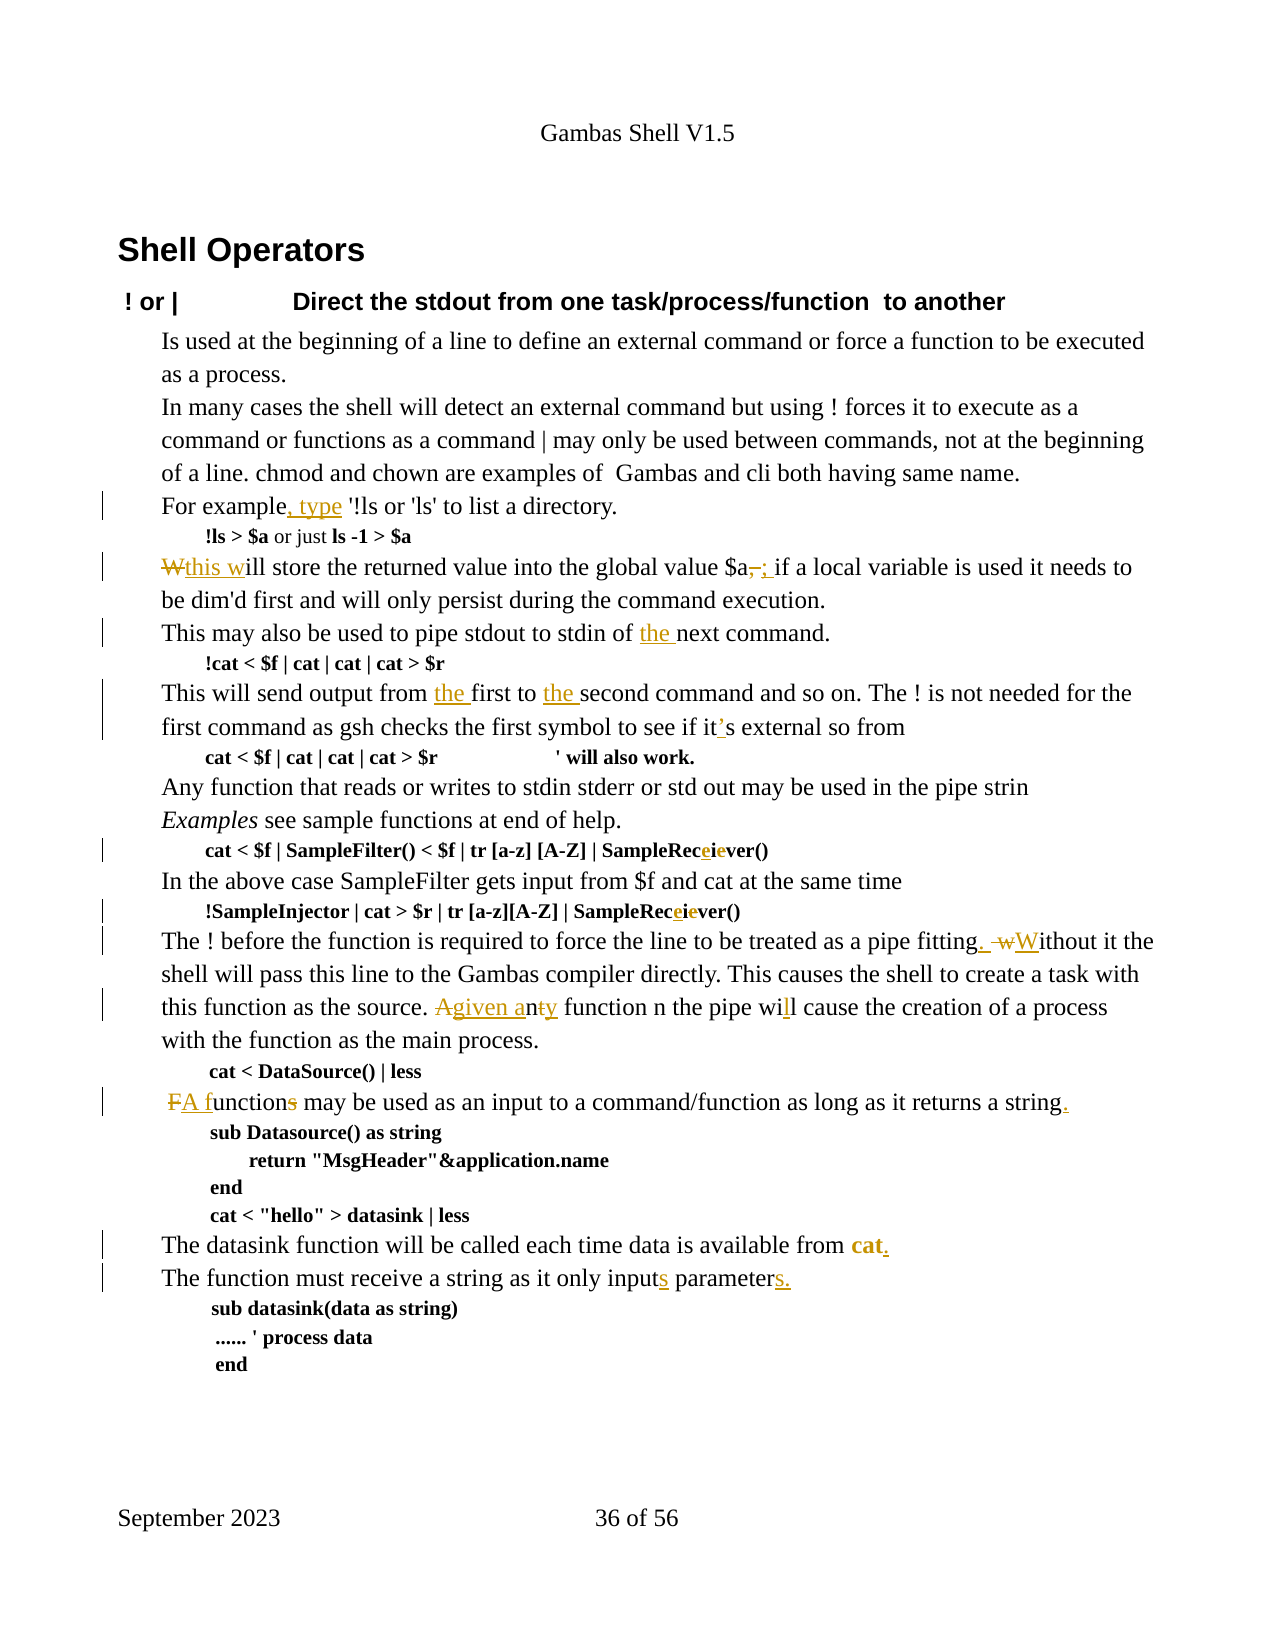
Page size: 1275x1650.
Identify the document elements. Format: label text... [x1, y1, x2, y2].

text Is used at the beginning of a line to define an external command or force a function to be executed as a process. [161, 326, 1158, 388]
text return "MsgHeader"&application.name [205, 1147, 1158, 1172]
text unction may be used as an input to a command/function as long as it returns a string [161, 1087, 1158, 1116]
text Examples see sample functions at end of help. [161, 805, 1158, 834]
text In the above case SampleFilter gets input from $f and cat at the same time [161, 866, 1158, 894]
text Any function that reads or writes to stdin stderr or std out may be used in the pipe strin [161, 772, 1158, 801]
text end [205, 1175, 1158, 1199]
text This may also be used to pipe stdout to stdin of next command. [161, 618, 1158, 647]
text cat < $f | cat | cat | cat > $r ' will also work. [205, 744, 1158, 769]
text cat < $f | SampleFilter() < $f | tr [a-z] [A-Z] | SampleReciver() [205, 838, 1158, 862]
text The function must receive a string as it only input parameter [161, 1263, 1158, 1292]
text cat < DataSource() | less [161, 1058, 1158, 1083]
text !SampleInjector | cat > $r | tr [a-z][A-Z] | SampleReciver() [205, 899, 1158, 923]
text The datasink function will be called each time data is available from cat [161, 1230, 1158, 1259]
subtitle Shell Operators [117, 230, 1158, 269]
text In many cases the shell will detect an external command but using ! forces it to execute as a command or functions as a command | may only be used between commands, not at the beginning of a line. chmod and chown are examples of Gambas and cli both having same name. [161, 392, 1158, 487]
subtitle ! or | Direct the stdout from one task/process/function to another [117, 287, 1158, 316]
text ...... ' process data [205, 1325, 1158, 1349]
text !cat < $f | cat | cat | cat > $r [205, 651, 1158, 675]
text ill store the returned value into the global value $aif a local variable is used it needs to be dim'd first and will only persist during the command execution. [161, 552, 1158, 614]
text sub datasink(data as string) [205, 1296, 1158, 1320]
text end [205, 1352, 1158, 1376]
text cat < "hello" > datasink | less [205, 1203, 1158, 1227]
text The ! before the function is required to force the line to be treated as a pipe fittingithout it the shell will pass this line to the Gambas compiler directly. This causes the shell to create a task with this function as the source. n function n the pipe wil cause the creation of a process with the function as the main process. [161, 926, 1158, 1054]
text For example '!ls or 'ls' to list a directory. [161, 491, 1158, 520]
text This will send output from first to second command and so on. The ! is not needed for the first command as gsh checks the first symbol to see if its external so from [161, 678, 1158, 740]
text sub Datasource() as string [205, 1120, 1158, 1144]
text !ls > $a or just ls -1 > $a [205, 524, 1158, 548]
